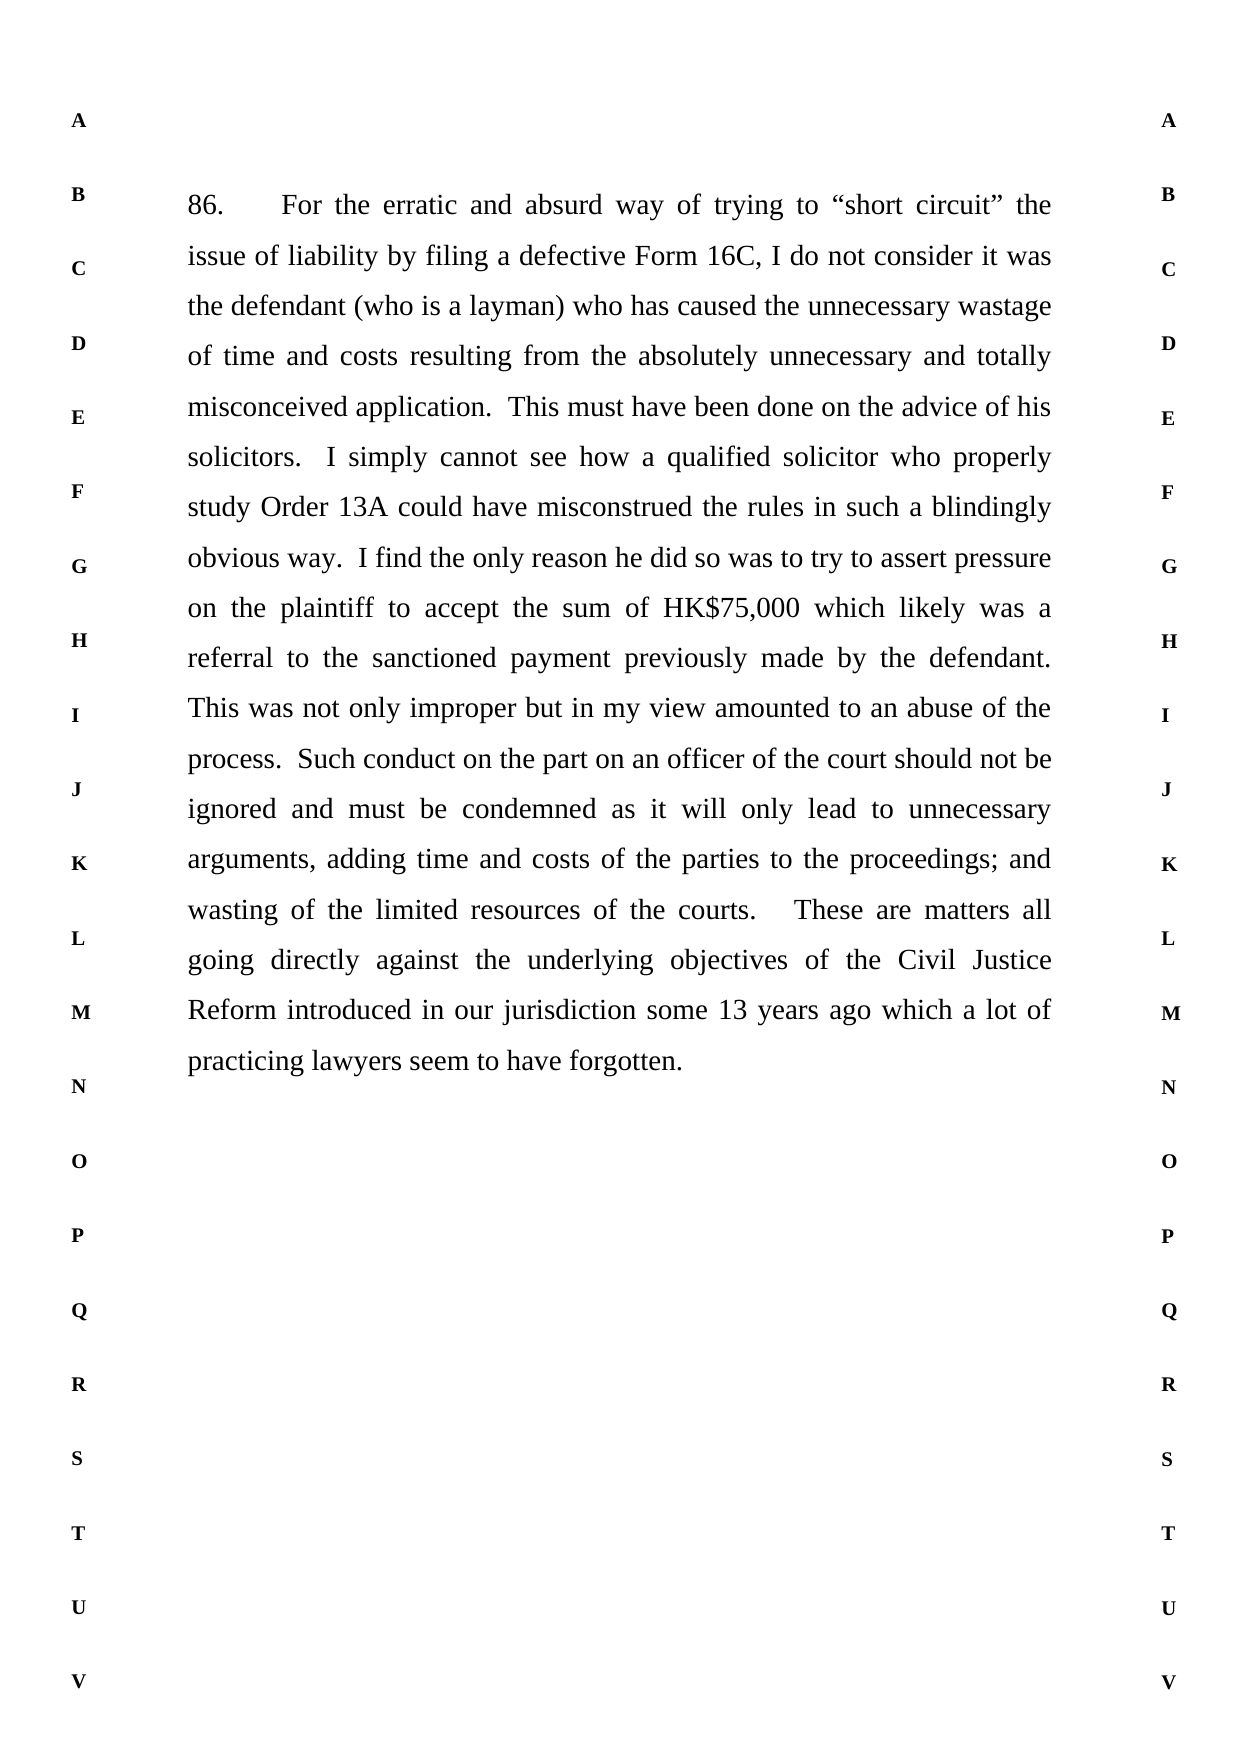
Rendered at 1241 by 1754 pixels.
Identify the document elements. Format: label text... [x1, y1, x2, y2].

list For the erratic and absurd way of trying to “short circuit” the issue of liability by filing a defective Form 16C, I do not consider it was the defendant (who is a layman) who has caused the unnecessary wastage of time and costs resulting from the absolutely unnecessary and totally misconceived application. This must have been done on the advice of his solicitors. I simply cannot see how a qualified solicitor who properly study Order 13A could have misconstrued the rules in such a blindingly obvious way. I find the only reason he did so was to try to assert pressure on the plaintiff to accept the sum of HK$75,000 which likely was a referral to the sanctioned payment previously made by the defendant. This was not only improper but in my view amounted to an abuse of the process. Such conduct on the part on an officer of the court should not be ignored and must be condemned as it will only lead to unnecessary arguments, adding time and costs of the parties to the proceedings; and wasting of the limited resources of the courts. These are matters all going directly against the underlying objectives of the Civil Justice Reform introduced in our jurisdiction some 13 years ago which a lot of practicing lawyers seem to have forgotten. [187, 187, 1053, 1076]
